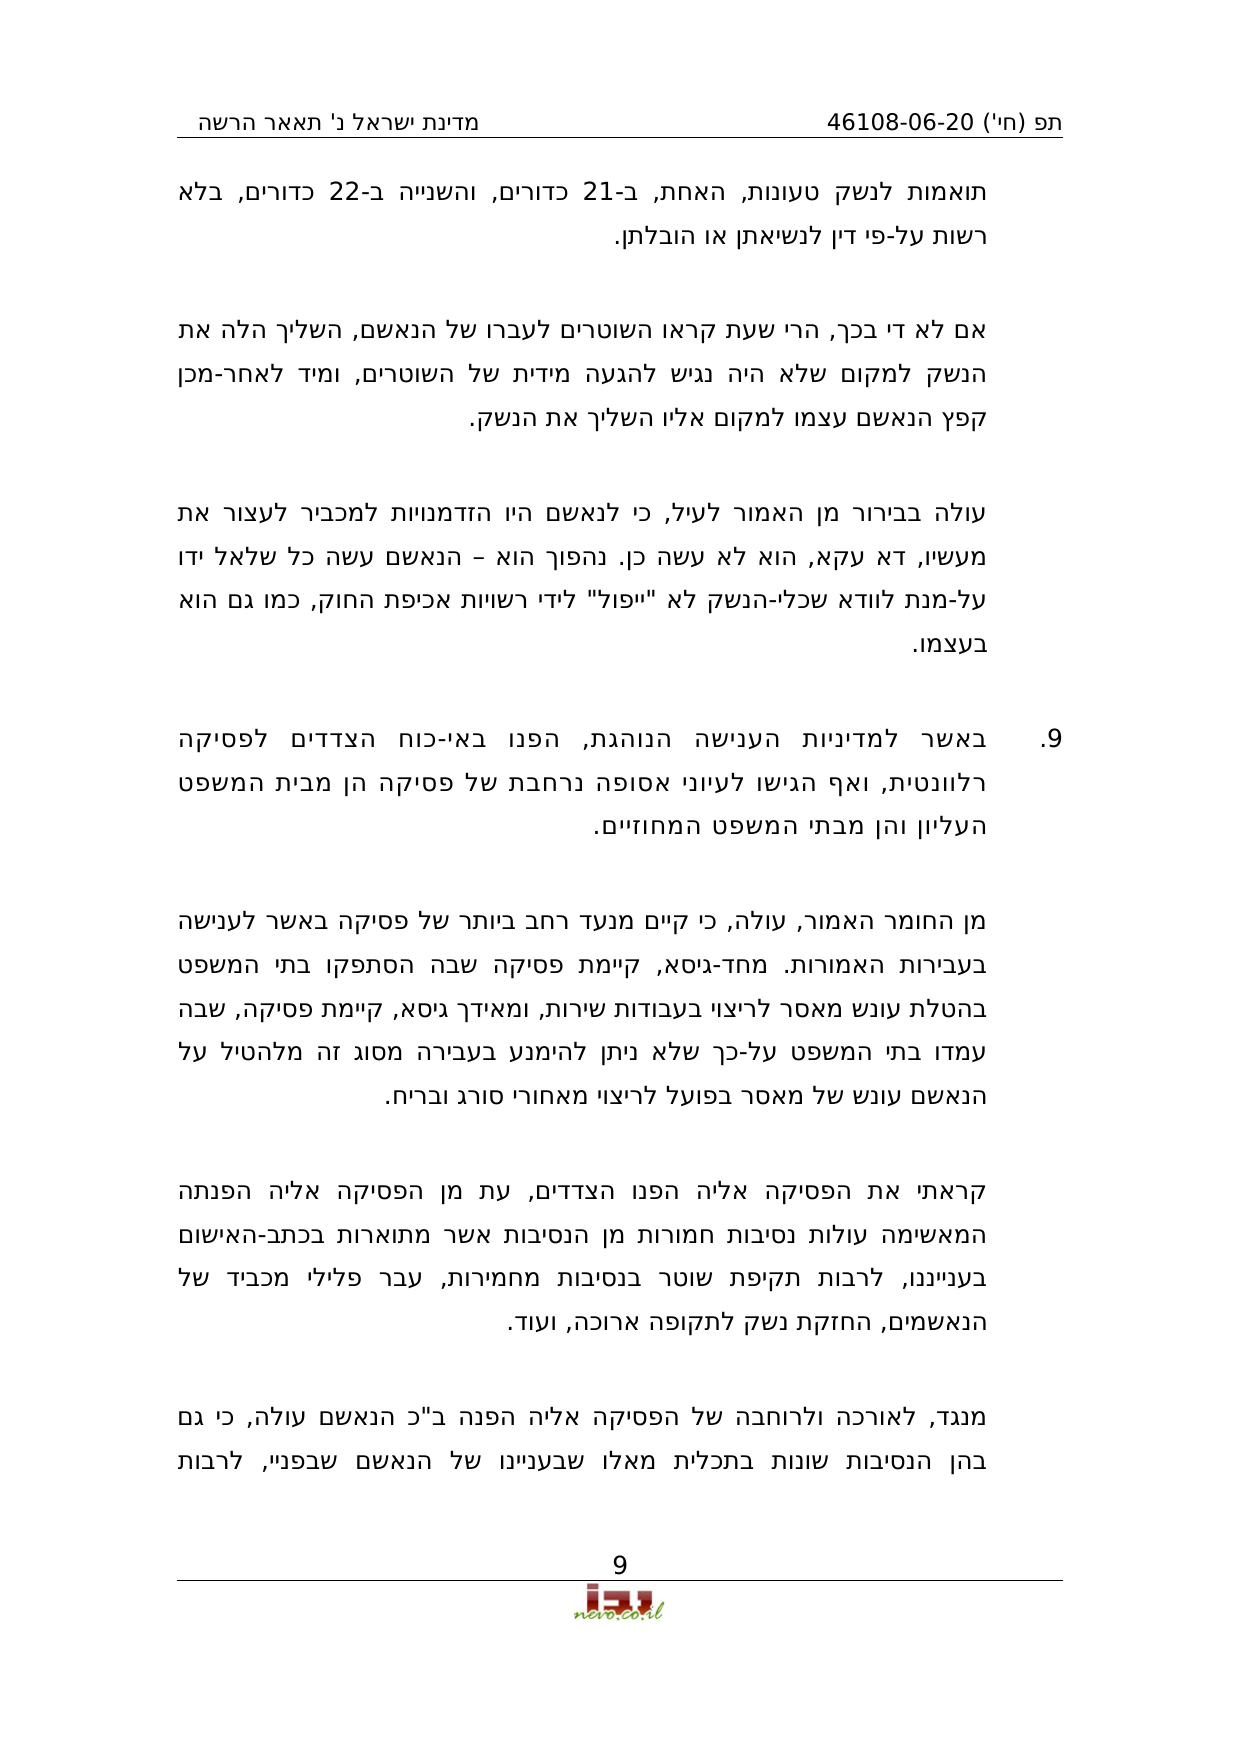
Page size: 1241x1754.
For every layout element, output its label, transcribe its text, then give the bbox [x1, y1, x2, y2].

text 9. באשר למדיניות הענישה הנוהגת, הפנו באי-כוח הצדדים לפסיקה רלוונטית, ואף הגישו לעיוני אסופה נרחבת של פסיקה הן מבית המשפט העליון והן מבתי המשפט המחוזיים. [177, 724, 1063, 841]
text קראתי את הפסיקה אליה הפנו הצדדים, עת מן הפסיקה אליה הפנתה המאשימה עולות נסיבות חמורות מן הנסיבות אשר מתוארות בכתב-האישום בענייננו, לרבות תקיפת שוטר בנסיבות מחמירות, עבר פלילי מכביד של הנאשמים, החזקת נשק לתקופה ארוכה, ועוד. [177, 1176, 1063, 1337]
text עולה בבירור מן האמור לעיל, כי לנאשם היו הזדמנויות למכביר לעצור את מעשיו, דא עקא, הוא לא עשה כן. נהפוך הוא – הנאשם עשה כל שלאל ידו על-מנת לוודא שכלי-הנשק לא "ייפול" לידי רשויות אכיפת החוק, כמו גם הוא בעצמו. [177, 498, 1063, 658]
text מן החומר האמור, עולה, כי קיים מנעד רחב ביותר של פסיקה באשר לענישה בעבירות האמורות. מחד-גיסא, קיימת פסיקה שבה הסתפקו בתי המשפט בהטלת עונש מאסר לריצוי בעבודות שירות, ומאידך גיסא, קיימת פסיקה, שבה עמדו בתי המשפט על-כך שלא ניתן להימנע בעבירה מסוג זה מלהטיל על הנאשם עונש של מאסר בפועל לריצוי מאחורי סורג ובריח. [177, 906, 988, 1111]
picture [574, 1583, 666, 1621]
text אם לא די בכך, הרי שעת קראו השוטרים לעברו של הנאשם, השליך הלה את הנשק למקום שלא היה נגיש להגעה מידית של השוטרים, ומיד לאחר-מכן קפץ הנאשם עצמו למקום אליו השליך את הנשק. [177, 316, 1063, 432]
